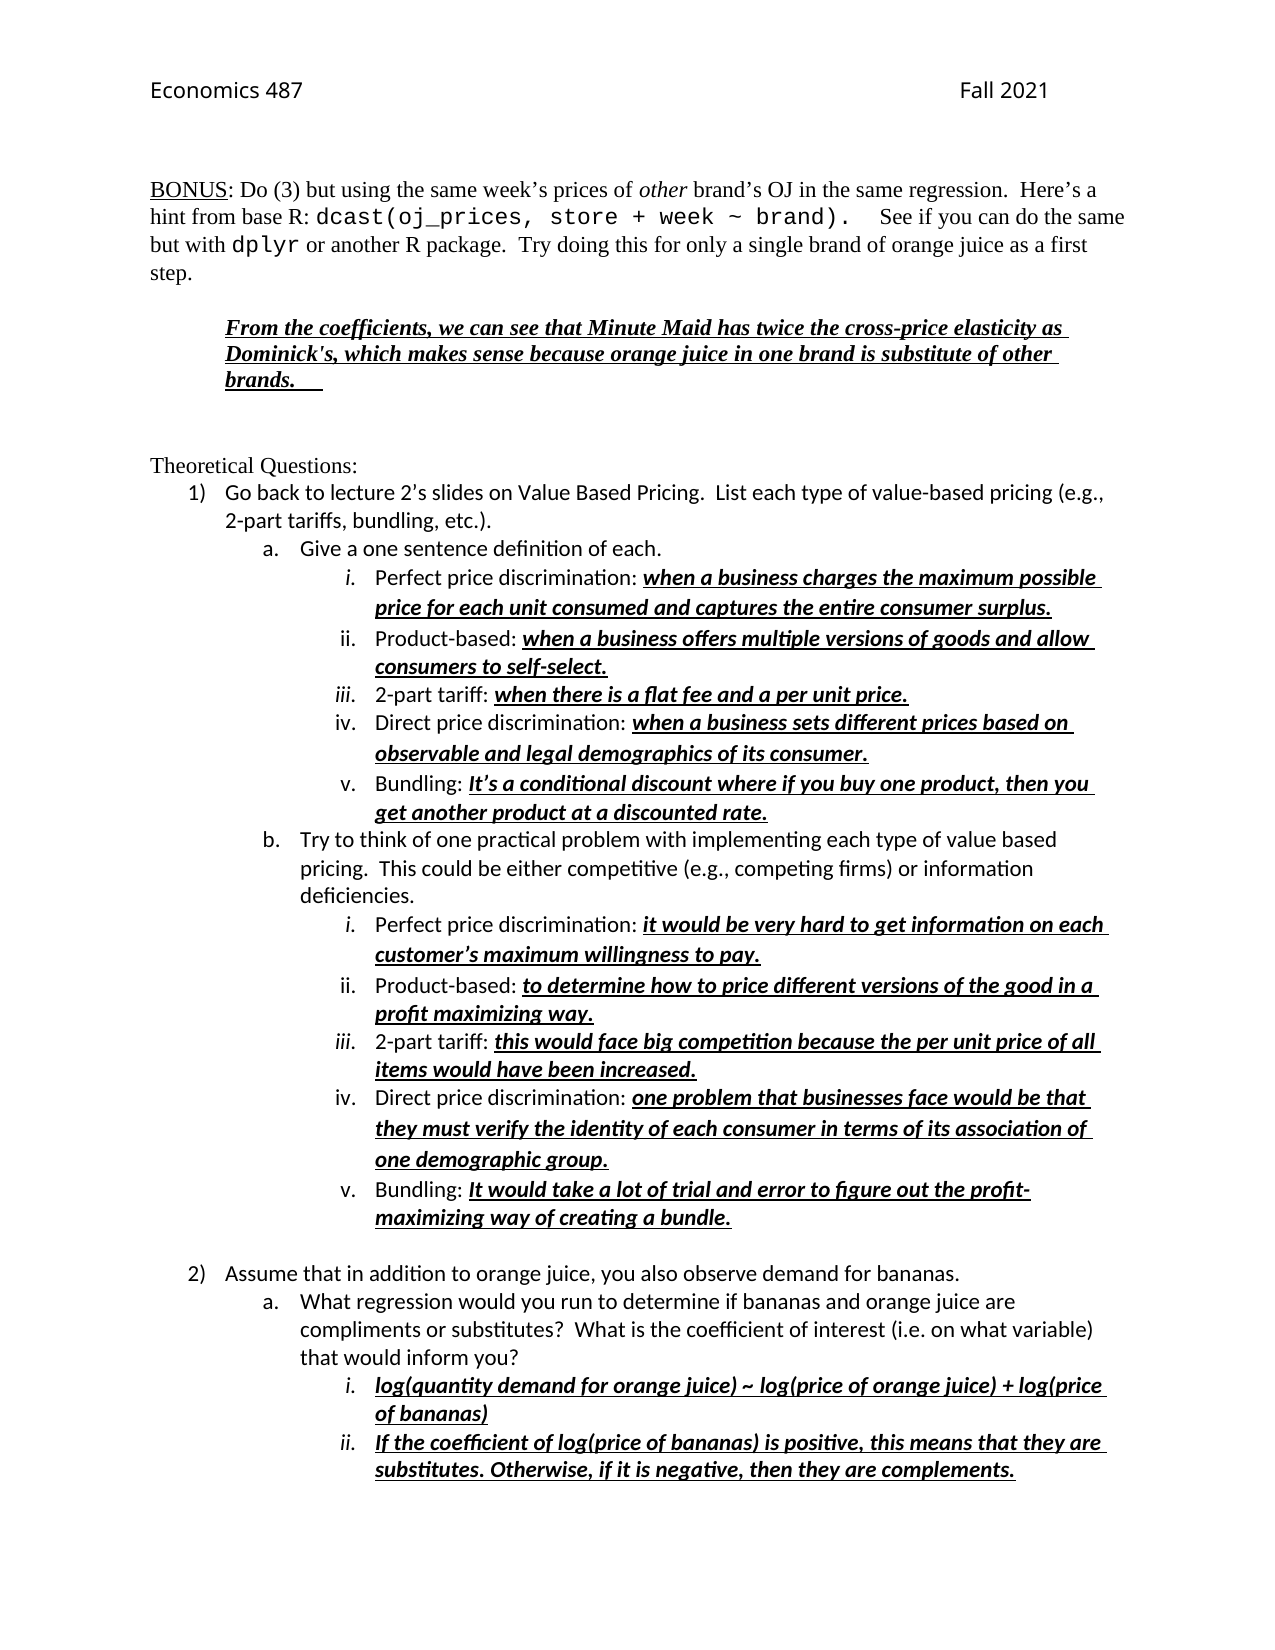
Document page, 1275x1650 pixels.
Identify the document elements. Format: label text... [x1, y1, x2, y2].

list Give a one sentence definition of each. [262, 534, 1125, 563]
list Try to think of one practical problem with implementing each type of value based pricing. This could be either competitive (e.g., competing firms) or information deficiencies. [262, 826, 1125, 910]
list What regression would you run to determine if bananas and orange juice are compliments or substitutes? What is the coefficient of interest (i.e. on what variable) that would inform you? [262, 1287, 1125, 1372]
list Bundling: It’s a conditional discount where if you buy one product, then you get another product at a discounted rate. [356, 769, 1125, 826]
list Go back to lecture 2’s slides on Value Based Pricing. List each type of value-based pricing (e.g., 2-part tariffs, bundling, etc.). [187, 478, 1125, 534]
list Perfect price discrimination: it would be very hard to get information on each customer’s maximum willingness to pay. [356, 910, 1125, 968]
list Direct price discrimination: one problem that businesses face would be that they must verify the identity of each consumer in terms of its association of one demographic group. [356, 1083, 1125, 1173]
text Theoretical Questions: [150, 452, 1125, 478]
text BONUS: Do (3) but using the same week’s prices of other brand’s OJ in the same regression. Here’s a hint from base R: dcast(oj_prices, store + week ~ brand). See if you can do the same but with dplyr or another R package. Try doing this for only a single brand of orange juice as a first step. [150, 176, 1125, 287]
list Assume that in addition to orange juice, you also observe demand for bananas. [187, 1259, 1125, 1287]
list 2-part tariff: this would face big competition because the per unit price of all items would have been increased. [356, 1027, 1125, 1083]
list log(quantity demand for orange juice) ~ log(price of orange juice) + log(price of bananas) [356, 1372, 1125, 1428]
list If the coefficient of log(price of bananas) is positive, this means that they are substitutes. Otherwise, if it is negative, then they are complements. [356, 1428, 1125, 1484]
list Perfect price discrimination: when a business charges the maximum possible price for each unit consumed and captures the entire consumer surplus. [356, 563, 1125, 621]
list Direct price discrimination: when a business sets different prices based on observable and legal demographics of its consumer. [356, 708, 1125, 767]
list 2-part tariff: when there is a flat fee and a per unit price. [356, 680, 1125, 708]
text From the coefficients, we can see that Minute Maid has twice the cross-price elasticity as Dominick's, which makes sense because orange juice in one brand is substitute of other brands. [225, 314, 1125, 395]
list Product-based: to determine how to price different versions of the good in a profit maximizing way. [356, 971, 1125, 1027]
list Product-based: when a business offers multiple versions of goods and allow consumers to self-select. [356, 624, 1125, 680]
list Bundling: It would take a lot of trial and error to figure out the profit-maximizing way of creating a bundle. [356, 1175, 1125, 1231]
